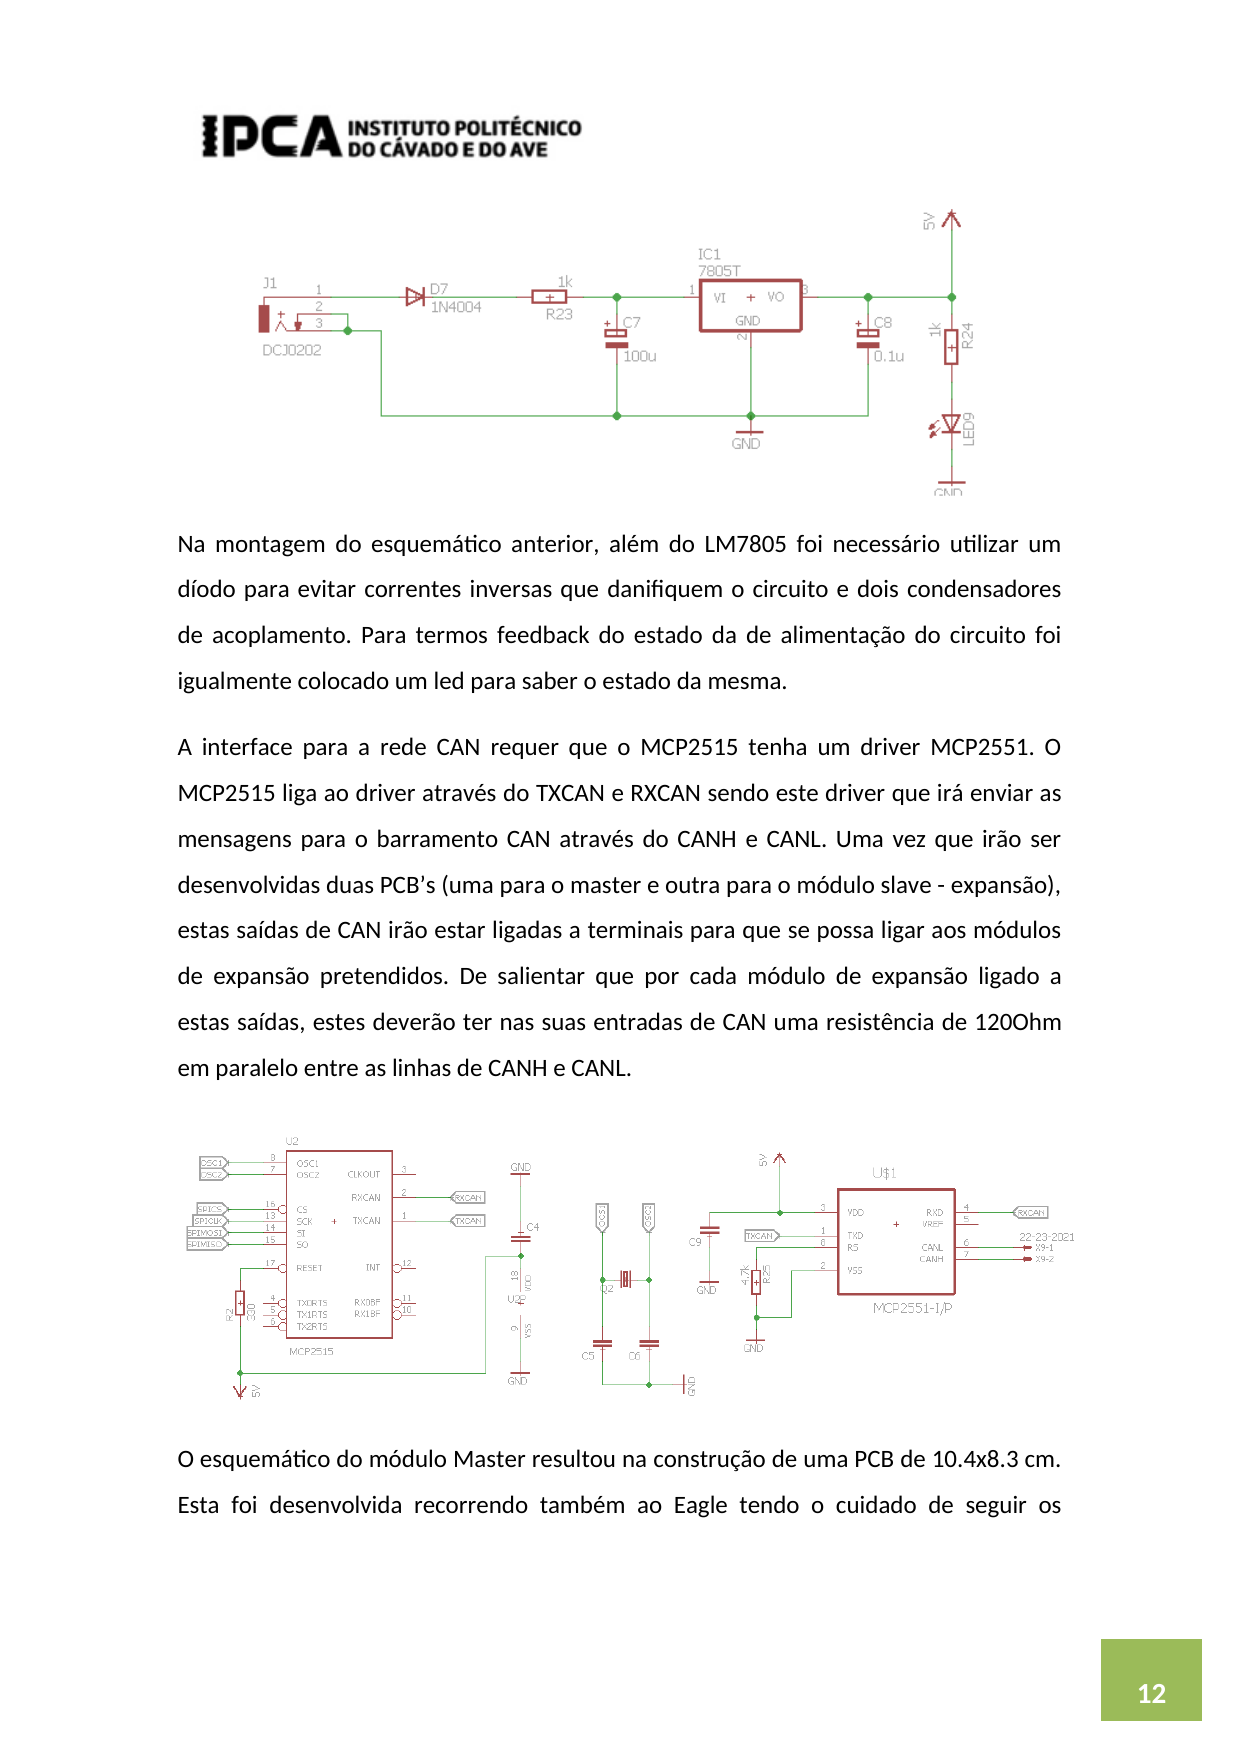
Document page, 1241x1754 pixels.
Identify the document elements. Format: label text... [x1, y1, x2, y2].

picture [177, 73, 998, 503]
picture [177, 1118, 1078, 1409]
text A interface para a rede CAN requer que o MCP2515 tenha um driver MCP2551. O MCP2515 liga ao driver através do TXCAN e RXCAN sendo este driver que irá enviar as mensagens para o barramento CAN através do CANH e CANL. Uma vez que irão ser desenvolvidas duas PCB’s (uma para o master e outra para o módulo slave - expansão), estas saídas de CAN irão estar ligadas a terminais para que se possa ligar aos módulos de expansão pretendidos. De salientar que por cada módulo de expansão ligado a estas saídas, estes deverão ter nas suas entradas de CAN uma resistência de 120Ohm em paralelo entre as linhas de CANH e CANL. [177, 732, 1063, 1082]
text Na montagem do esquemático anterior, além do LM7805 foi necessário utilizar um díodo para evitar correntes inversas que danifiquem o circuito e dois condensadores de acoplamento. Para termos feedback do estado da de alimentação do circuito foi igualmente colocado um led para saber o estado da mesma. [177, 528, 1063, 696]
